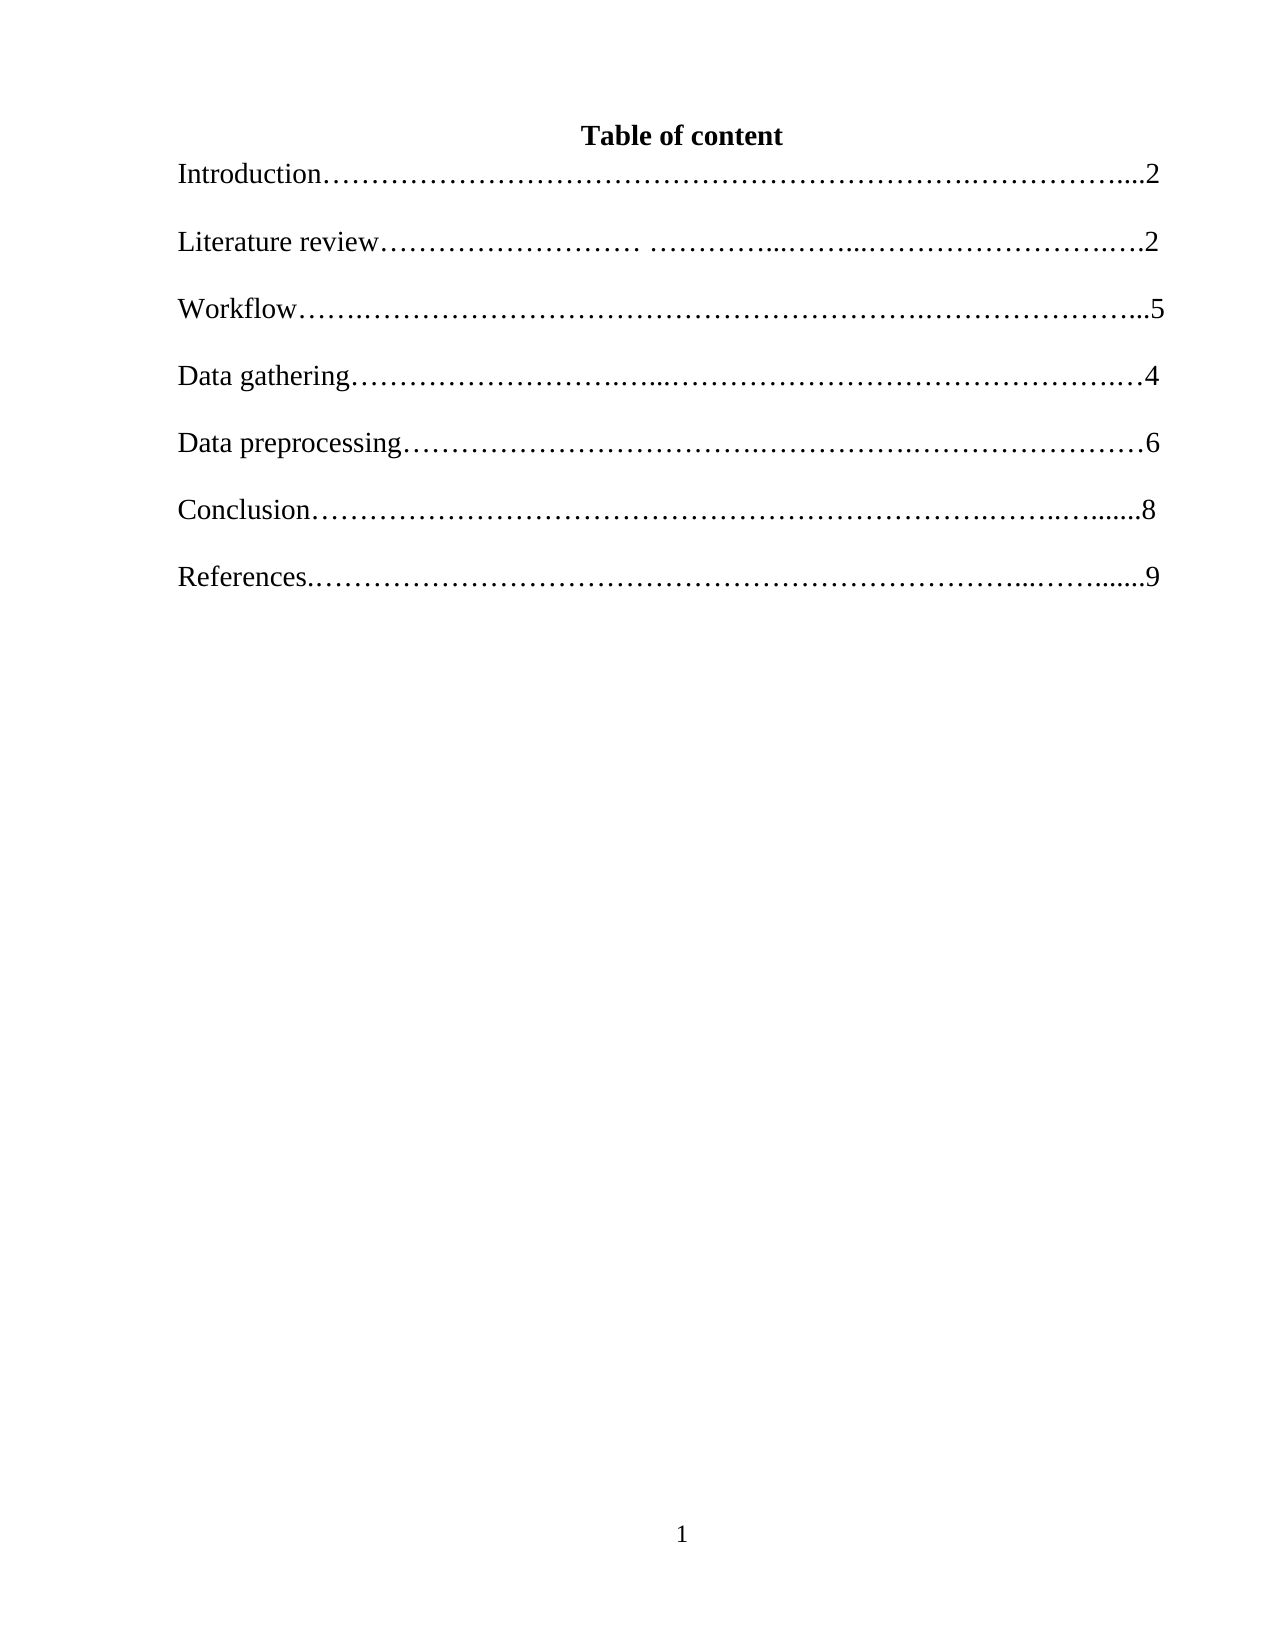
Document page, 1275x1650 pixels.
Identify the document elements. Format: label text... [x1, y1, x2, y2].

text Introduction………………………………………………………….……………....2 [177, 157, 1186, 190]
text Data gathering……………………….…...……………………………………….…4 [177, 358, 1186, 391]
text Table of content [177, 118, 1186, 152]
text Literature review……………………… …………...……...…………………….….2 [177, 224, 1186, 257]
text References.………………………………………………………………...…….......9 [177, 559, 1186, 593]
text Data preprocessing……………………………….…………….……………………6 [177, 425, 1186, 458]
text Conclusion…………………………………………………………….……..….......8 [177, 492, 1186, 526]
text Workflow…….………………………………………………….…………………...5 [177, 291, 1186, 324]
